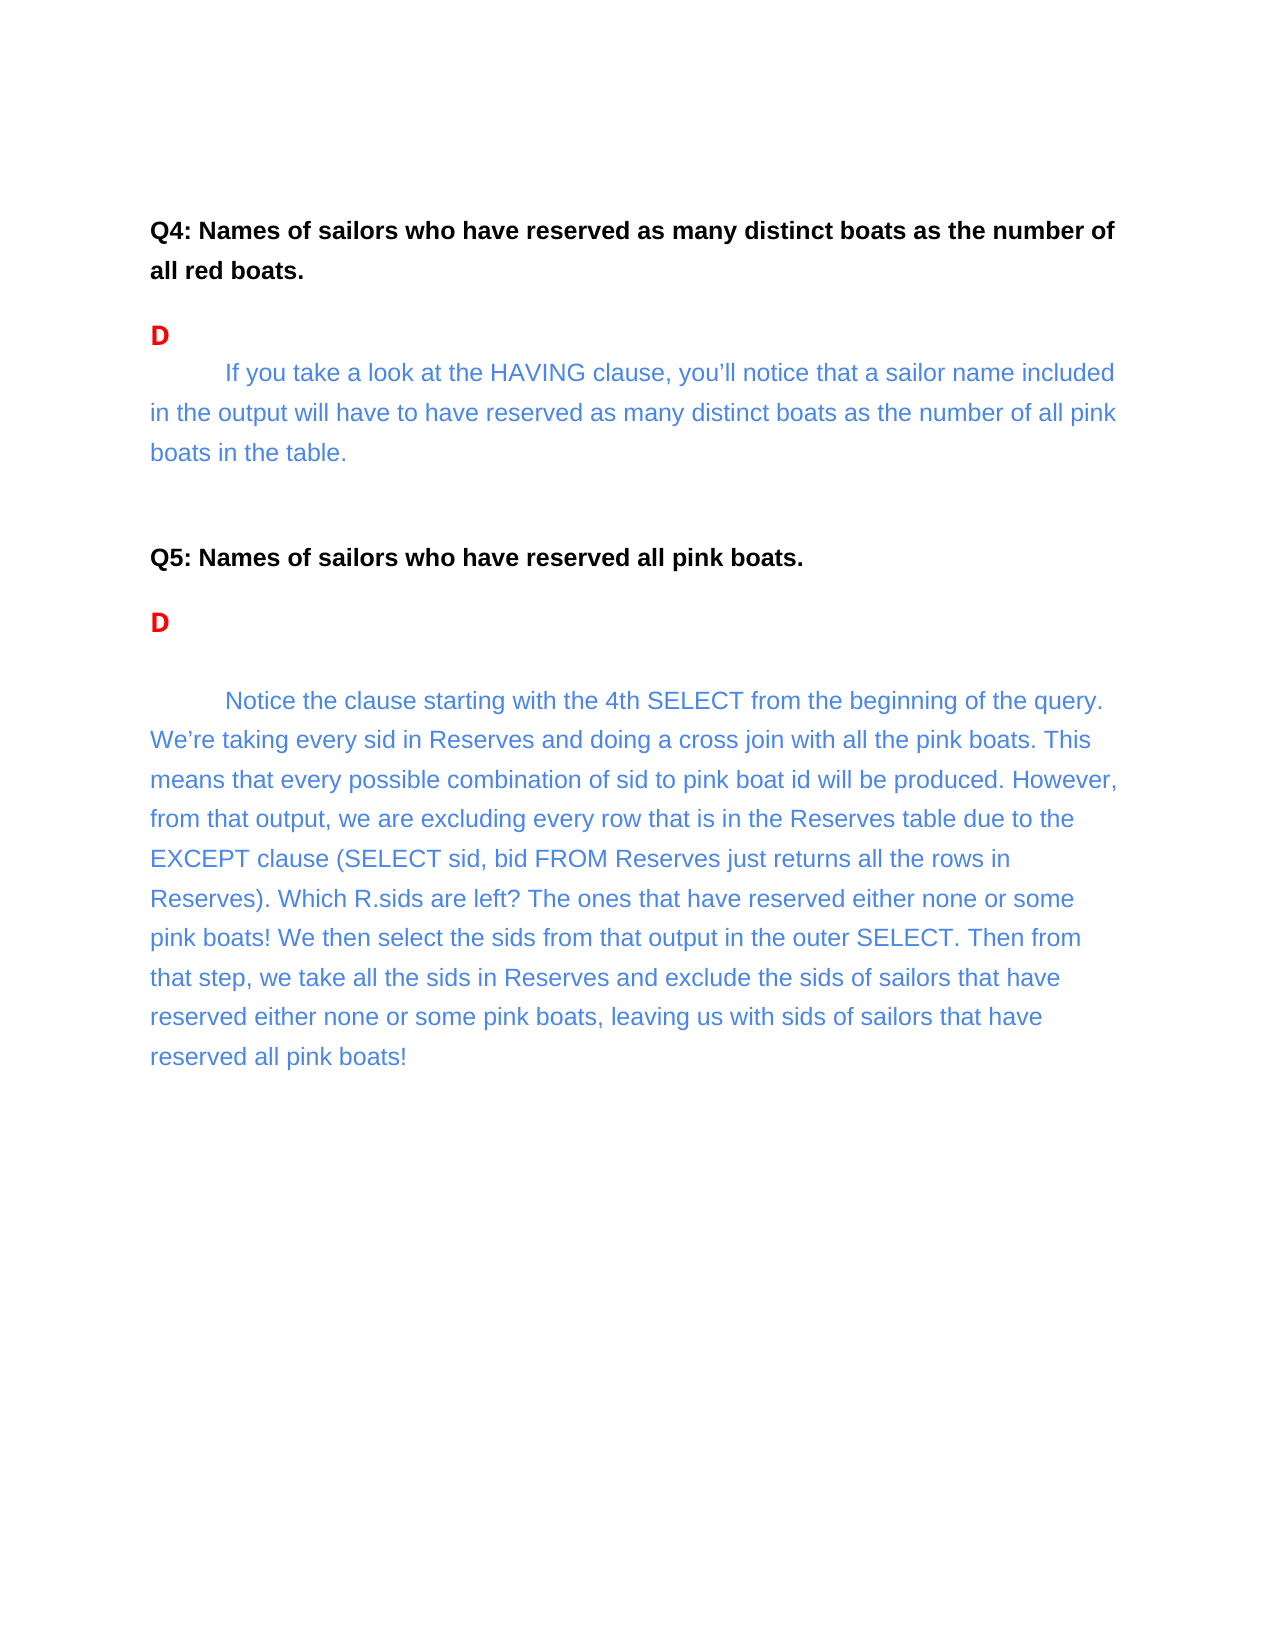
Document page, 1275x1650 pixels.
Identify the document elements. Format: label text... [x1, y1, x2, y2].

text Q5: Names of sailors who have reserved all pink boats. [150, 543, 1125, 572]
text Q4: Names of sailors who have reserved as many distinct boats as the number of all red boats. [150, 216, 1125, 284]
text If you take a look at the HAVING clause, you’ll notice that a sailor name included in the output will have to have reserved as many distinct boats as the number of all pink boats in the table. [150, 358, 1125, 466]
subtitle D [150, 604, 1125, 641]
subtitle D [150, 316, 1125, 353]
text Notice the clause starting with the 4th SELECT from the beginning of the query. We’re taking every sid in Reserves and doing a cross join with all the pink boats. This means that every possible combination of sid to pink boat id will be produced. However, from that output, we are excluding every row that is in the Reserves table due to the EXCEPT clause (SELECT sid, bid FROM Reserves just returns all the rows in Reserves). Which R.sids are left? The ones that have reserved either none or some pink boats! We then select the sids from that output in the outer SELECT. Then from that step, we take all the sids in Reserves and exclude the sids of sailors that have reserved either none or some pink boats, leaving us with sids of sailors that have reserved all pink boats! [150, 686, 1125, 1071]
